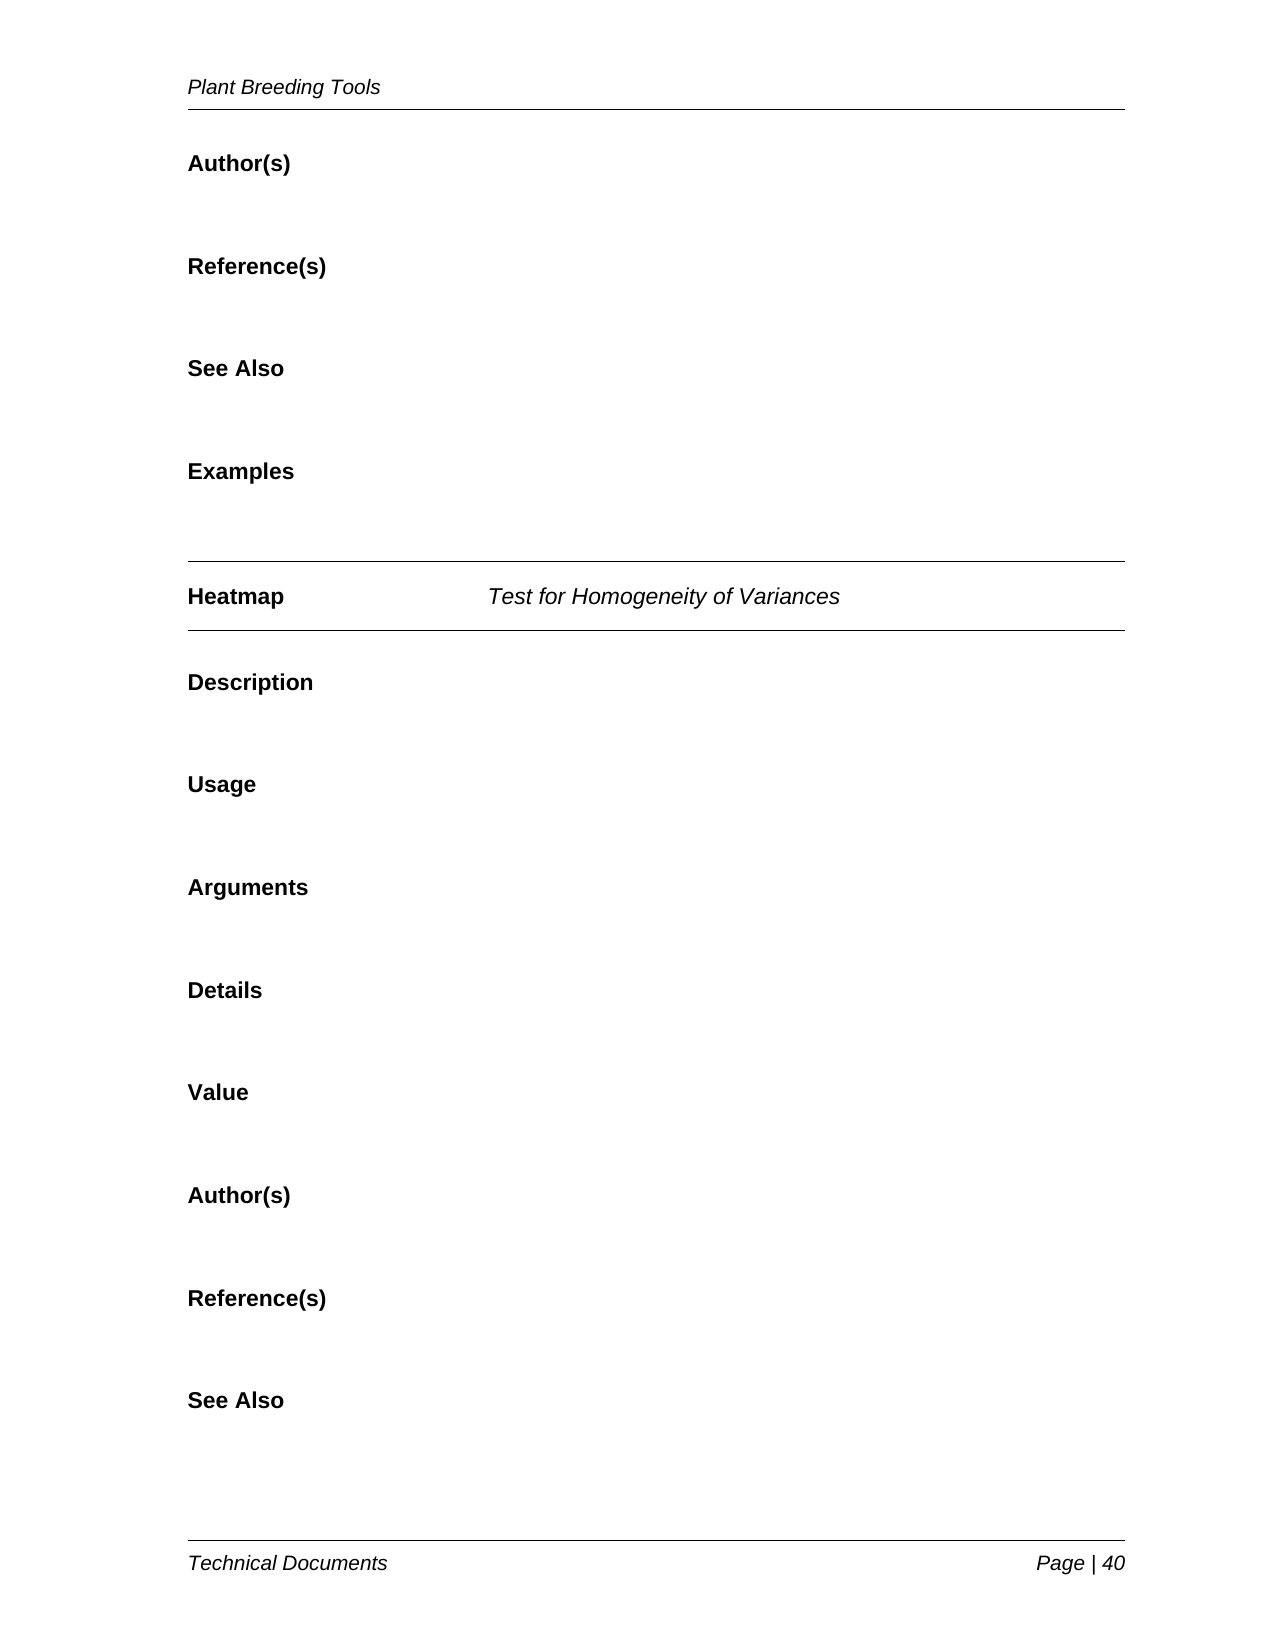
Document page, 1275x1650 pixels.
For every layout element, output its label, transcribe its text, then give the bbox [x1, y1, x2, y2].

text Value [187, 1079, 1125, 1106]
text Usage [187, 771, 1125, 797]
text Examples [187, 458, 1125, 484]
text Author(s) [187, 1182, 1125, 1208]
subtitle Heatmap Test for Homogeneity of Variances [187, 562, 1125, 631]
text Reference(s) [187, 1285, 1125, 1311]
text See Also [187, 355, 1125, 382]
text Reference(s) [187, 253, 1125, 279]
text See Also [187, 1387, 1125, 1414]
text Details [187, 977, 1125, 1003]
text Arguments [187, 874, 1125, 900]
text Description [187, 668, 1125, 695]
text Author(s) [187, 150, 1125, 176]
